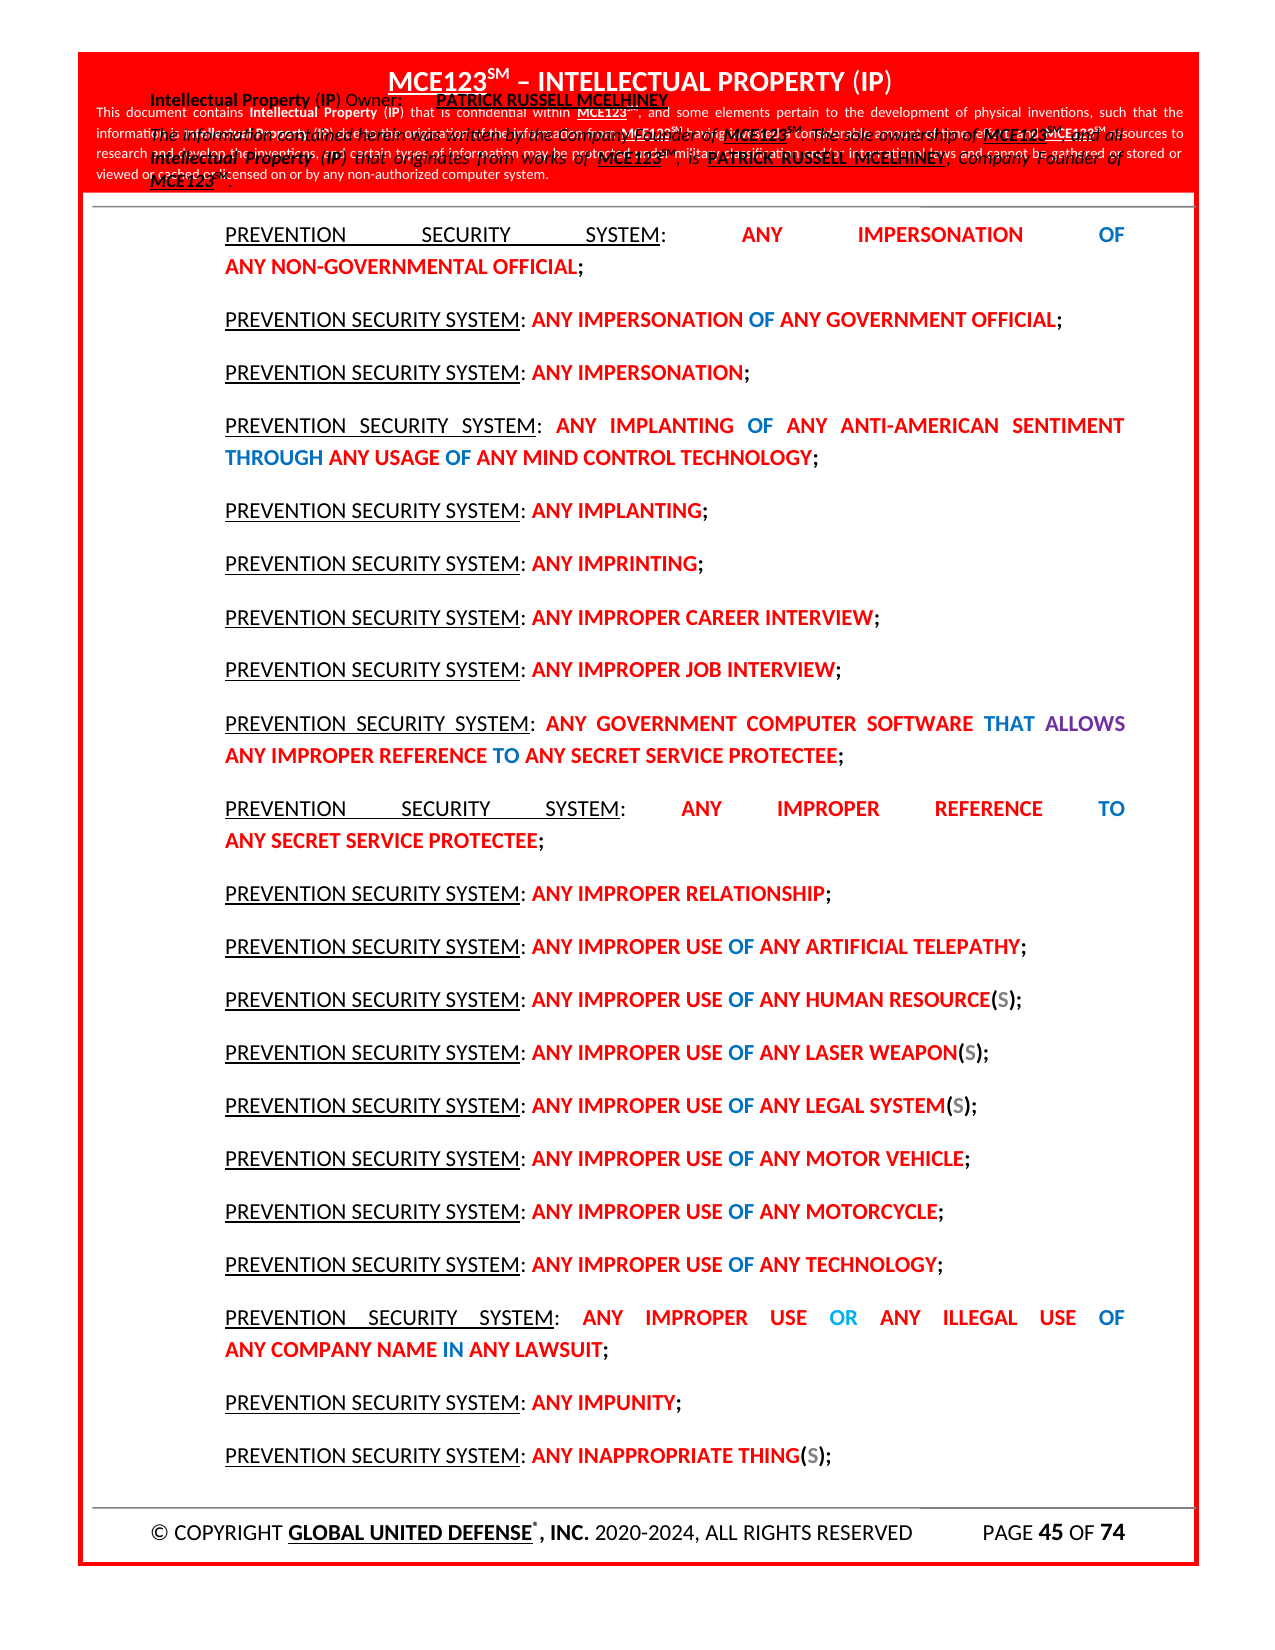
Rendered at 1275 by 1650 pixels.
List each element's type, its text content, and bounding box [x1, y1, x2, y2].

text PREVENTION SECURITY SYSTEM: ANY IMPROPER USE OF ANY MOTORCYCLE; [225, 1197, 1125, 1225]
text PREVENTION SECURITY SYSTEM: ANY IMPERSONATION OF ANY NON-GOVERNMENTAL OFFICIAL; [225, 220, 1125, 280]
text PREVENTION SECURITY SYSTEM: ANY IMPROPER USE OF ANY ARTIFICIAL TELEPATHY; [225, 932, 1125, 960]
text PREVENTION SECURITY SYSTEM: ANY IMPROPER REFERENCE TO ANY SECRET SERVICE PROTECTEE; [225, 794, 1125, 854]
text PREVENTION SECURITY SYSTEM: ANY IMPERSONATION OF ANY GOVERNMENT OFFICIAL; [225, 305, 1125, 333]
text PREVENTION SECURITY SYSTEM: ANY IMPROPER JOB INTERVIEW; [225, 656, 1125, 684]
text PREVENTION SECURITY SYSTEM: ANY GOVERNMENT COMPUTER SOFTWARE THAT ALLOWS ANY IMPROPER REFERENCE TO ANY SECRET SERVICE PROTECTEE; [225, 709, 1125, 769]
text PREVENTION SECURITY SYSTEM: ANY IMPROPER USE OF ANY LEGAL SYSTEM(S); [225, 1091, 1125, 1119]
text PREVENTION SECURITY SYSTEM: ANY IMPUNITY; [225, 1388, 1125, 1416]
text PREVENTION SECURITY SYSTEM: ANY IMPROPER CAREER INTERVIEW; [225, 603, 1125, 631]
text PREVENTION SECURITY SYSTEM: ANY IMPROPER RELATIONSHIP; [225, 879, 1125, 907]
text PREVENTION SECURITY SYSTEM: ANY IMPLANTING OF ANY ANTI-AMERICAN SENTIMENT THROUGH ANY USAGE OF ANY MIND CONTROL TECHNOLOGY; [225, 411, 1125, 472]
text PREVENTION SECURITY SYSTEM: ANY IMPROPER USE OF ANY MOTOR VEHICLE; [225, 1144, 1125, 1172]
text PREVENTION SECURITY SYSTEM: ANY IMPROPER USE OF ANY HUMAN RESOURCE(S); [225, 985, 1125, 1013]
text PREVENTION SECURITY SYSTEM: ANY INAPPROPRIATE THING(S); [225, 1441, 1125, 1469]
text PREVENTION SECURITY SYSTEM: ANY IMPROPER USE OF ANY TECHNOLOGY; [225, 1250, 1125, 1278]
text PREVENTION SECURITY SYSTEM: ANY IMPROPER USE OR ANY ILLEGAL USE OF ANY COMPANY NAME IN ANY LAWSUIT; [225, 1303, 1125, 1363]
text PREVENTION SECURITY SYSTEM: ANY IMPLANTING; [225, 497, 1125, 524]
text PREVENTION SECURITY SYSTEM: ANY IMPROPER USE OF ANY LASER WEAPON(S); [225, 1038, 1125, 1066]
text PREVENTION SECURITY SYSTEM: ANY IMPRINTING; [225, 549, 1125, 578]
text PREVENTION SECURITY SYSTEM: ANY IMPERSONATION; [225, 358, 1125, 386]
